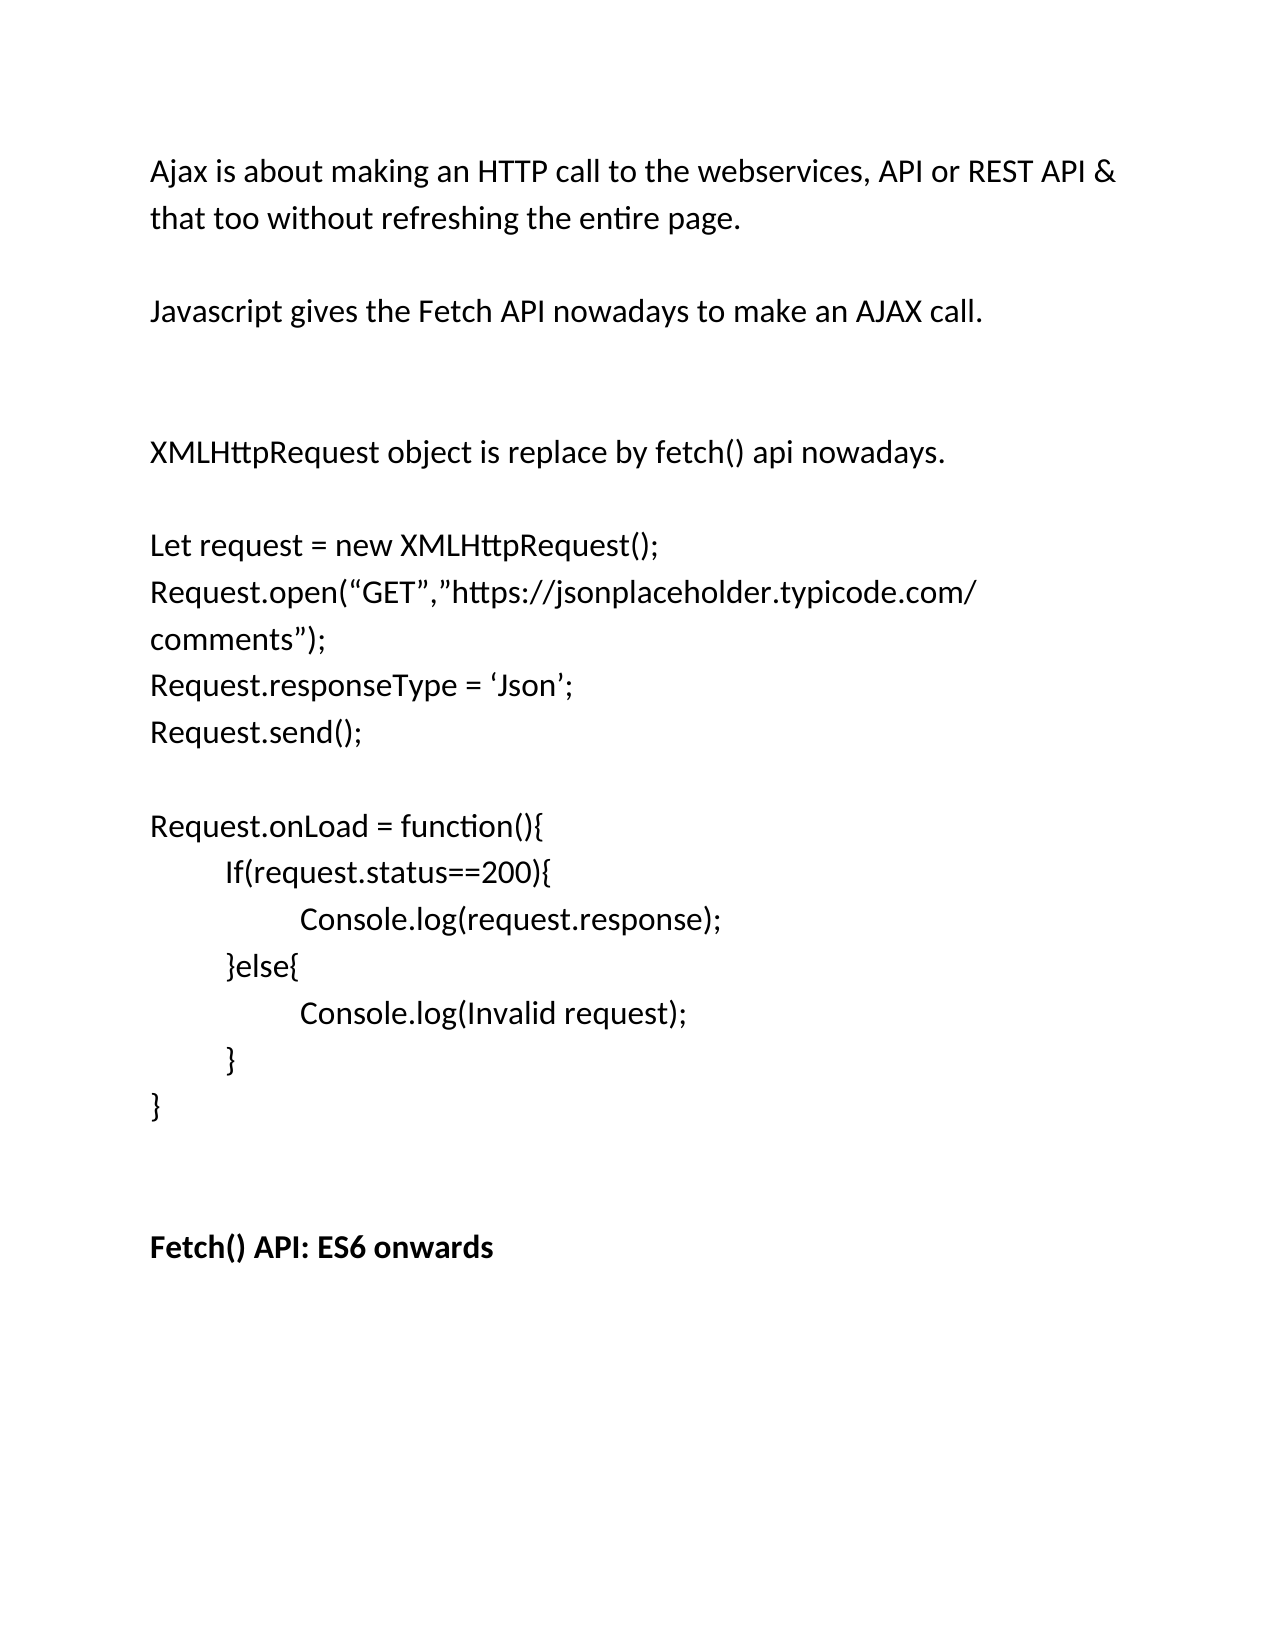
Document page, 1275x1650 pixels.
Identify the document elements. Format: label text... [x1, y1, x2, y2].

text Request.open(“GET”,”https://jsonplaceholder.typicode.com/comments”); [150, 571, 1125, 658]
text Console.log(Invalid request); [150, 992, 1125, 1033]
text Request.responseType = ‘Json’; [150, 664, 1125, 705]
text If(request.status==200){ [150, 852, 1125, 892]
text Let request = new XMLHttpRequest(); [150, 524, 1125, 565]
text } [150, 1039, 1125, 1079]
text Request.send(); [150, 711, 1125, 752]
text }else{ [150, 945, 1125, 986]
text Request.onLoad = function(){ [150, 805, 1125, 846]
text Console.log(request.response); [150, 898, 1125, 939]
text XMLHttpRequest object is replace by fetch() api nowadays. [150, 431, 1125, 471]
text Fetch() API: ES6 onwards [150, 1226, 1125, 1266]
text Ajax is about making an HTTP call to the webservices, API or REST API & that too without refreshing the entire page. [150, 150, 1125, 237]
text } [150, 1085, 1125, 1126]
text Javascript gives the Fetch API nowadays to make an AJAX call. [150, 290, 1125, 331]
